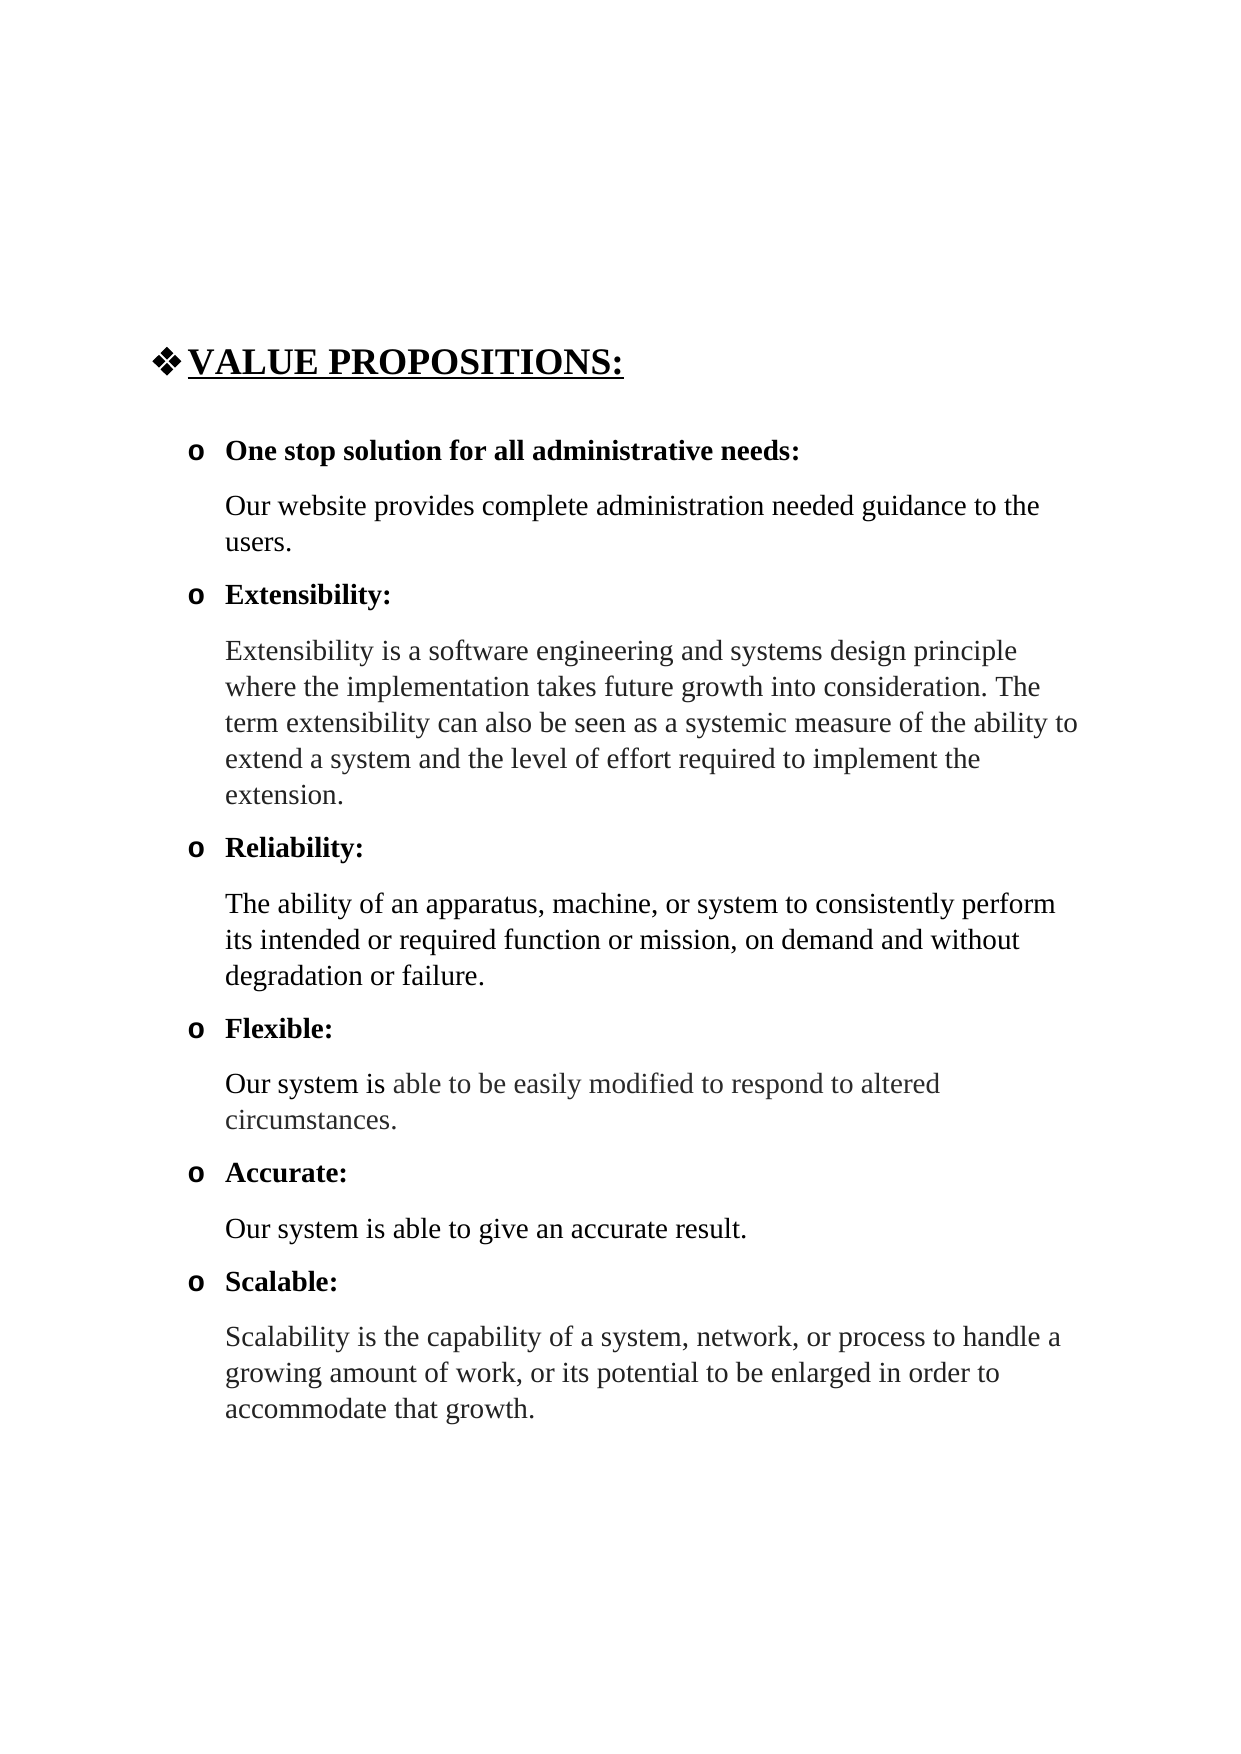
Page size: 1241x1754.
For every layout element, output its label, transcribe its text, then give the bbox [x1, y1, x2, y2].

list VALUE PROPOSITIONS: [150, 340, 1090, 383]
text Our website provides complete administration needed guidance to the users. [225, 488, 1090, 558]
text Scalability is the capability of a system, network, or process to handle a growing amount of work, or its potential to be enlarged in order to accommodate that growth. [225, 1319, 1090, 1425]
text Our system is able to give an accurate result. [225, 1211, 1090, 1244]
list Scalable: [187, 1264, 1090, 1300]
text The ability of an apparatus, machine, or system to consistently perform its intended or required function or mission, on demand and without degradation or failure. [225, 886, 1090, 992]
text Extensibility is a software engineering and systems design principle where the implementation takes future growth into consideration. The term extensibility can also be seen as a systemic measure of the ability to extend a system and the level of effort required to implement the extension. [225, 633, 1090, 811]
list One stop solution for all administrative needs: [187, 433, 1090, 469]
list Accurate: [187, 1155, 1090, 1191]
list Extensibility: [187, 577, 1090, 613]
list Flexible: [187, 1011, 1090, 1047]
text Our system is able to be easily modified to respond to altered circumstances. [225, 1066, 1090, 1136]
list Reliability: [187, 830, 1090, 866]
